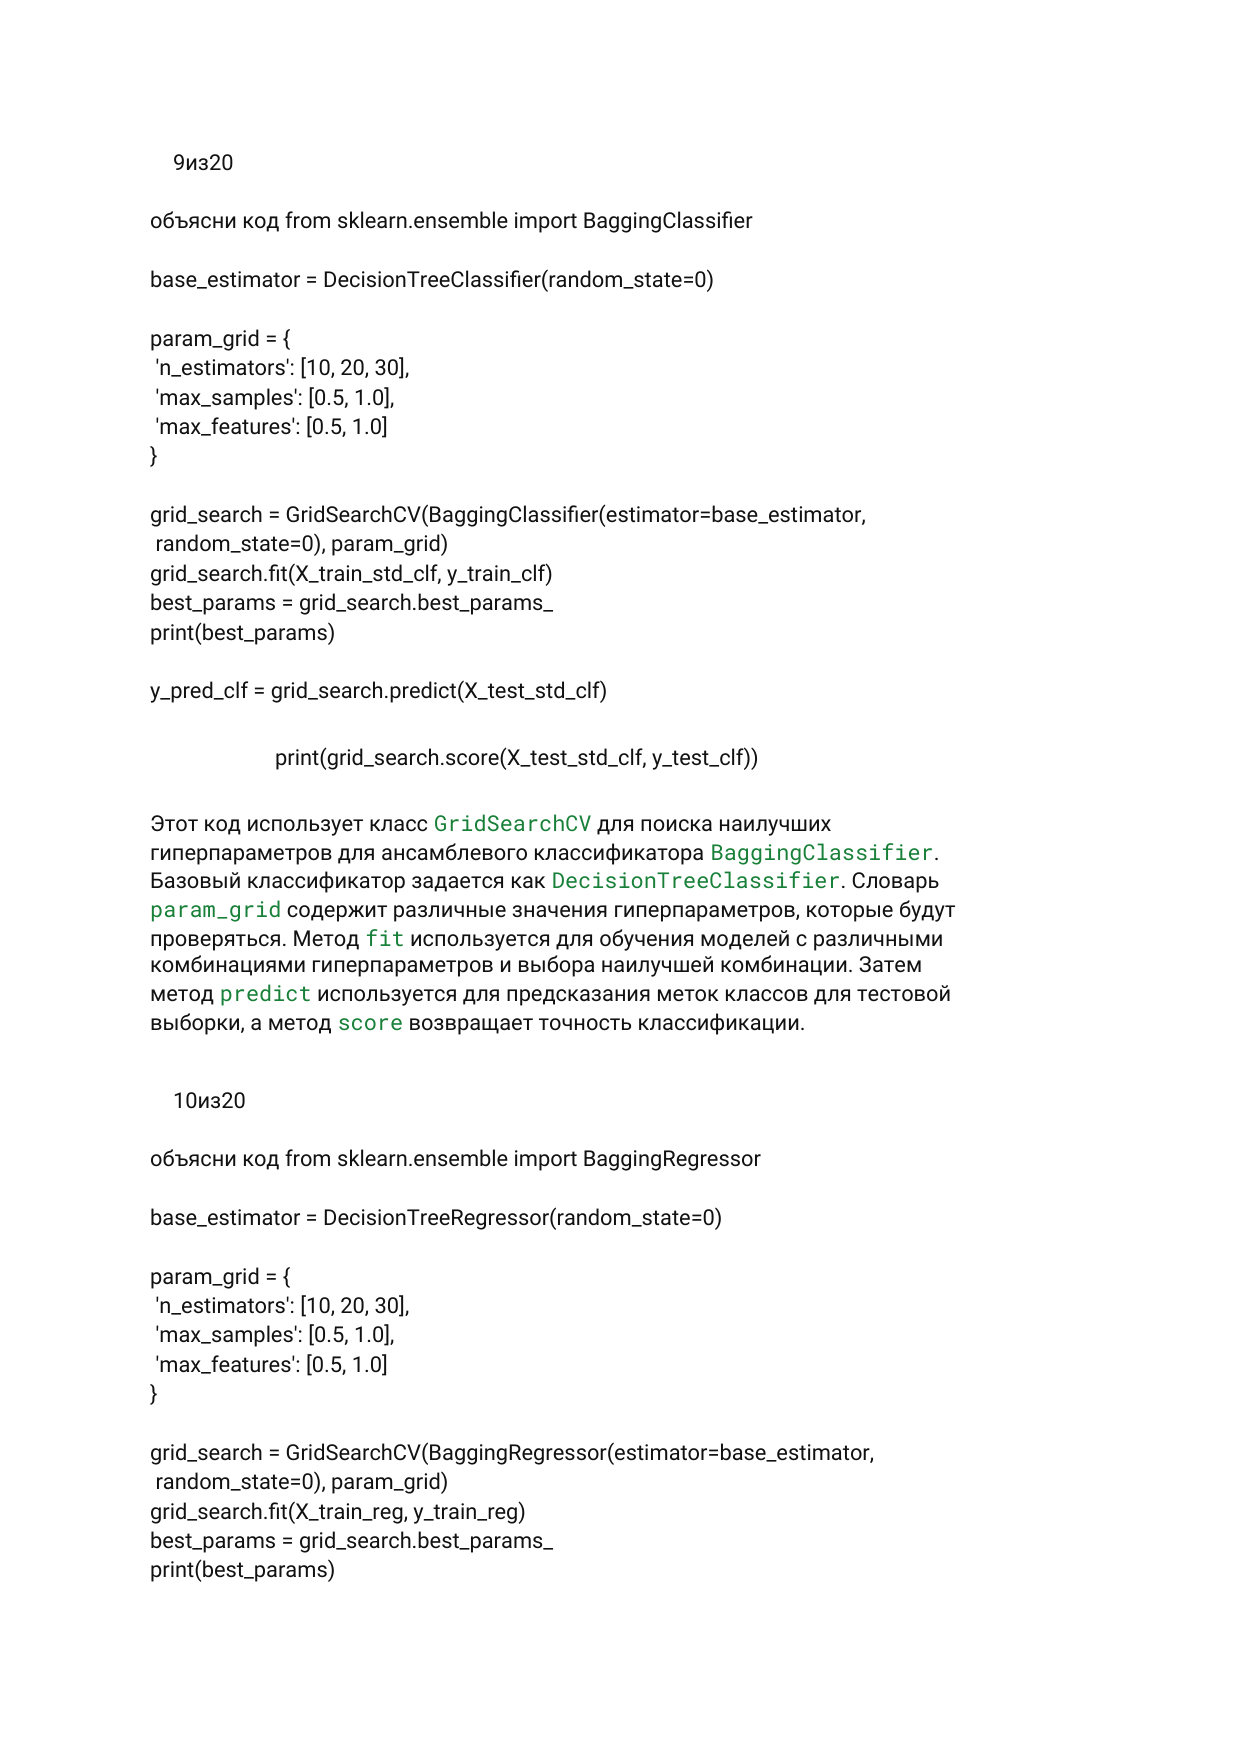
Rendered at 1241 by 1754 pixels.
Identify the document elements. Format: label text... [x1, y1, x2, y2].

text print(grid_search.score(X_test_std_clf, y_test_clf)) [275, 745, 1090, 771]
text print(best_params) [150, 1558, 1090, 1583]
text random_state=0), param_grid) [150, 531, 1090, 557]
text param_grid = { [150, 1264, 1090, 1289]
text best_params = grid_search.best_params_ [150, 1528, 1090, 1554]
text print(best_params) [150, 619, 1090, 645]
text 'max_samples': [0.5, 1.0], [150, 384, 1090, 410]
text y_pred_clf = grid_search.predict(X_test_std_clf) [150, 678, 1090, 704]
text 'n_estimators': [10, 20, 30], [150, 1293, 1090, 1319]
text param_grid = { [150, 326, 1090, 351]
text 'n_estimators': [10, 20, 30], [150, 355, 1090, 381]
text base_estimator = DecisionTreeClassifier(random_state=0) [150, 267, 1090, 293]
text объясни код from sklearn.ensemble import BaggingRegressor [150, 1146, 1090, 1172]
text base_estimator = DecisionTreeRegressor(random_state=0) [150, 1205, 1090, 1231]
text grid_search.fit(X_train_std_clf, y_train_clf) [150, 561, 1090, 586]
text grid_search.fit(X_train_reg, y_train_reg) [150, 1499, 1090, 1524]
text объясни код from sklearn.ensemble import BaggingClassifier [150, 208, 1090, 234]
text 'max_samples': [0.5, 1.0], [150, 1323, 1090, 1348]
text 10из20 [173, 1088, 942, 1114]
text best_params = grid_search.best_params_ [150, 590, 1090, 616]
text } [150, 1381, 1090, 1407]
text grid_search = GridSearchCV(BaggingClassifier(estimator=base_estimator, [150, 502, 1090, 528]
text 'max_features': [0.5, 1.0] [150, 414, 1090, 439]
text 9из20 [173, 150, 942, 176]
text random_state=0), param_grid) [150, 1469, 1090, 1495]
text grid_search = GridSearchCV(BaggingRegressor(estimator=base_estimator, [150, 1440, 1090, 1466]
text 'max_features': [0.5, 1.0] [150, 1352, 1090, 1378]
text } [150, 443, 1090, 469]
text Этот код использует класс GridSearchCV для поиска наилучших гиперпараметров для ансамблевого классификатора BaggingClassifier. Базовый классификатор задается как DecisionTreeClassifier. Словарь param_grid содержит различные значения гиперпараметров, которые будут проверяться. Метод fit используется для обучения моделей с различными комбинациями гиперпараметров и выбора наилучшей комбинации. Затем метод predict используется для предсказания меток классов для тестовой выборки, а метод score возвращает точность классификации. [150, 808, 965, 1036]
